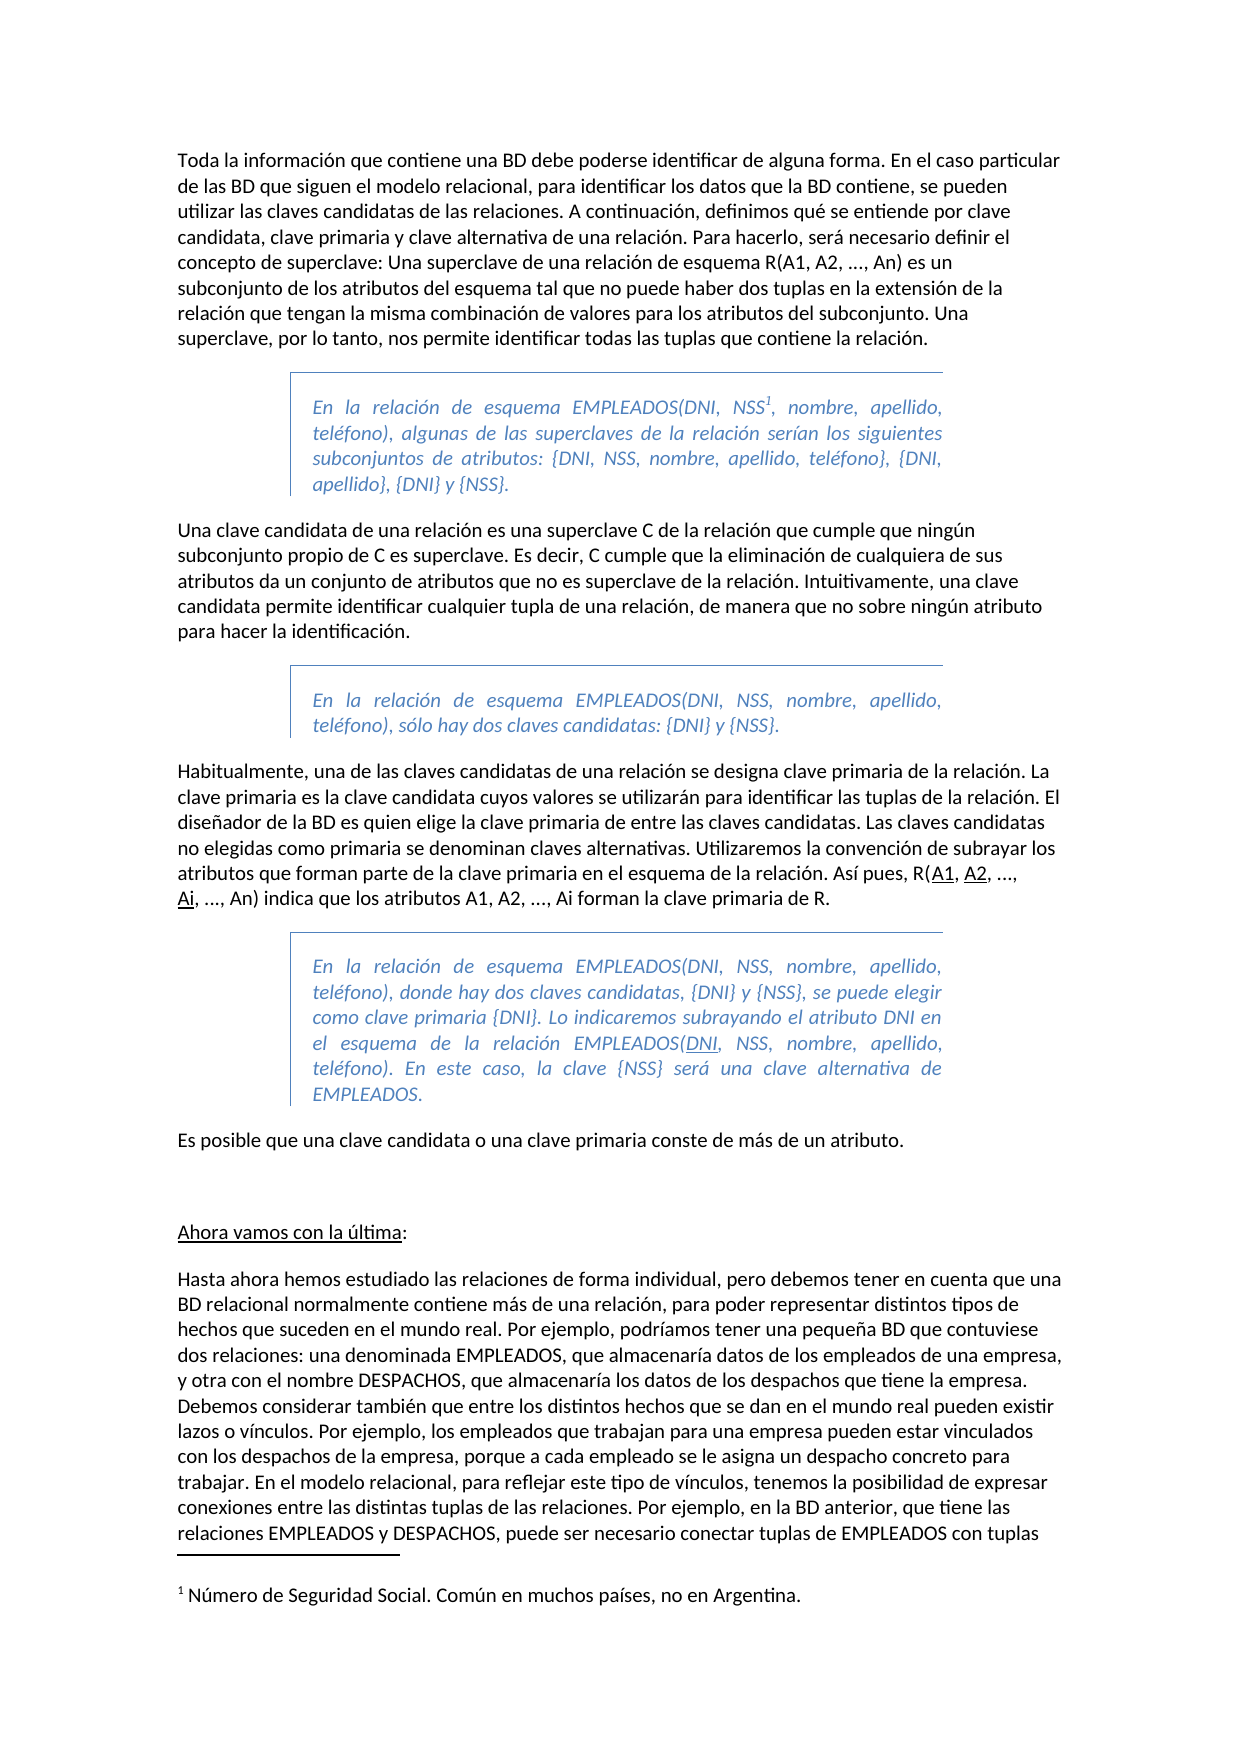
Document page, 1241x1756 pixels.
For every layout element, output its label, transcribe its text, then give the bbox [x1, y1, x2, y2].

text Es posible que una clave candidata o una clave primaria conste de más de un atributo. [177, 1127, 1063, 1152]
text Toda la información que contiene una BD debe poderse identificar de alguna forma. En el caso particular de las BD que siguen el modelo relacional, para identificar los datos que la BD contiene, se pueden utilizar las claves candidatas de las relaciones. A continuación, definimos qué se entiende por clave candidata, clave primaria y clave alternativa de una relación. Para hacerlo, será necesario definir el concepto de superclave: Una superclave de una relación de esquema R(A1, A2, ..., An) es un subconjunto de los atributos del esquema tal que no puede haber dos tuplas en la extensión de la relación que tengan la misma combinación de valores para los atributos del subconjunto. Una superclave, por lo tanto, nos permite identificar todas las tuplas que contiene la relación. [177, 148, 1063, 351]
text Una clave candidata de una relación es una superclave C de la relación que cumple que ningún subconjunto propio de C es superclave. Es decir, C cumple que la eliminación de cualquiera de sus atributos da un conjunto de atributos que no es superclave de la relación. Intuitivamente, una clave candidata permite identificar cualquier tupla de una relación, de manera que no sobre ningún atributo para hacer la identificación. [177, 517, 1063, 644]
text Habitualmente, una de las claves candidatas de una relación se designa clave primaria de la relación. La clave primaria es la clave candidata cuyos valores se utilizarán para identificar las tuplas de la relación. El diseñador de la BD es quien elige la clave primaria de entre las claves candidatas. Las claves candidatas no elegidas como primaria se denominan claves alternativas. Utilizaremos la convención de subrayar los atributos que forman parte de la clave primaria en el esquema de la relación. Así pues, R(A1, A2, ..., Ai, ..., An) indica que los atributos A1, A2, ..., Ai forman la clave primaria de R. [177, 758, 1063, 911]
text En la relación de esquema EMPLEADOS(DNI, NSS, nombre, apellido, teléfono), sólo hay dos claves candidatas: {DNI} y {NSS}. [291, 666, 943, 738]
text En la relación de esquema EMPLEADOS(DNI, NSS, nombre, apellido, teléfono), donde hay dos claves candidatas, {DNI} y {NSS}, se puede elegir como clave primaria {DNI}. Lo indicaremos subrayando el atributo DNI en el esquema de la relación EMPLEADOS(DNI, NSS, nombre, apellido, teléfono). En este caso, la clave {NSS} será una clave alternativa de EMPLEADOS. [291, 933, 943, 1106]
text Ahora vamos con la última: [177, 1219, 1063, 1245]
text En la relación de esquema EMPLEADOS(DNI, NSS, nombre, apellido, teléfono), algunas de las superclaves de la relación serían los siguientes subconjuntos de atributos: {DNI, NSS, nombre, apellido, teléfono}, {DNI, apellido}, {DNI} y {NSS}. [291, 373, 943, 496]
